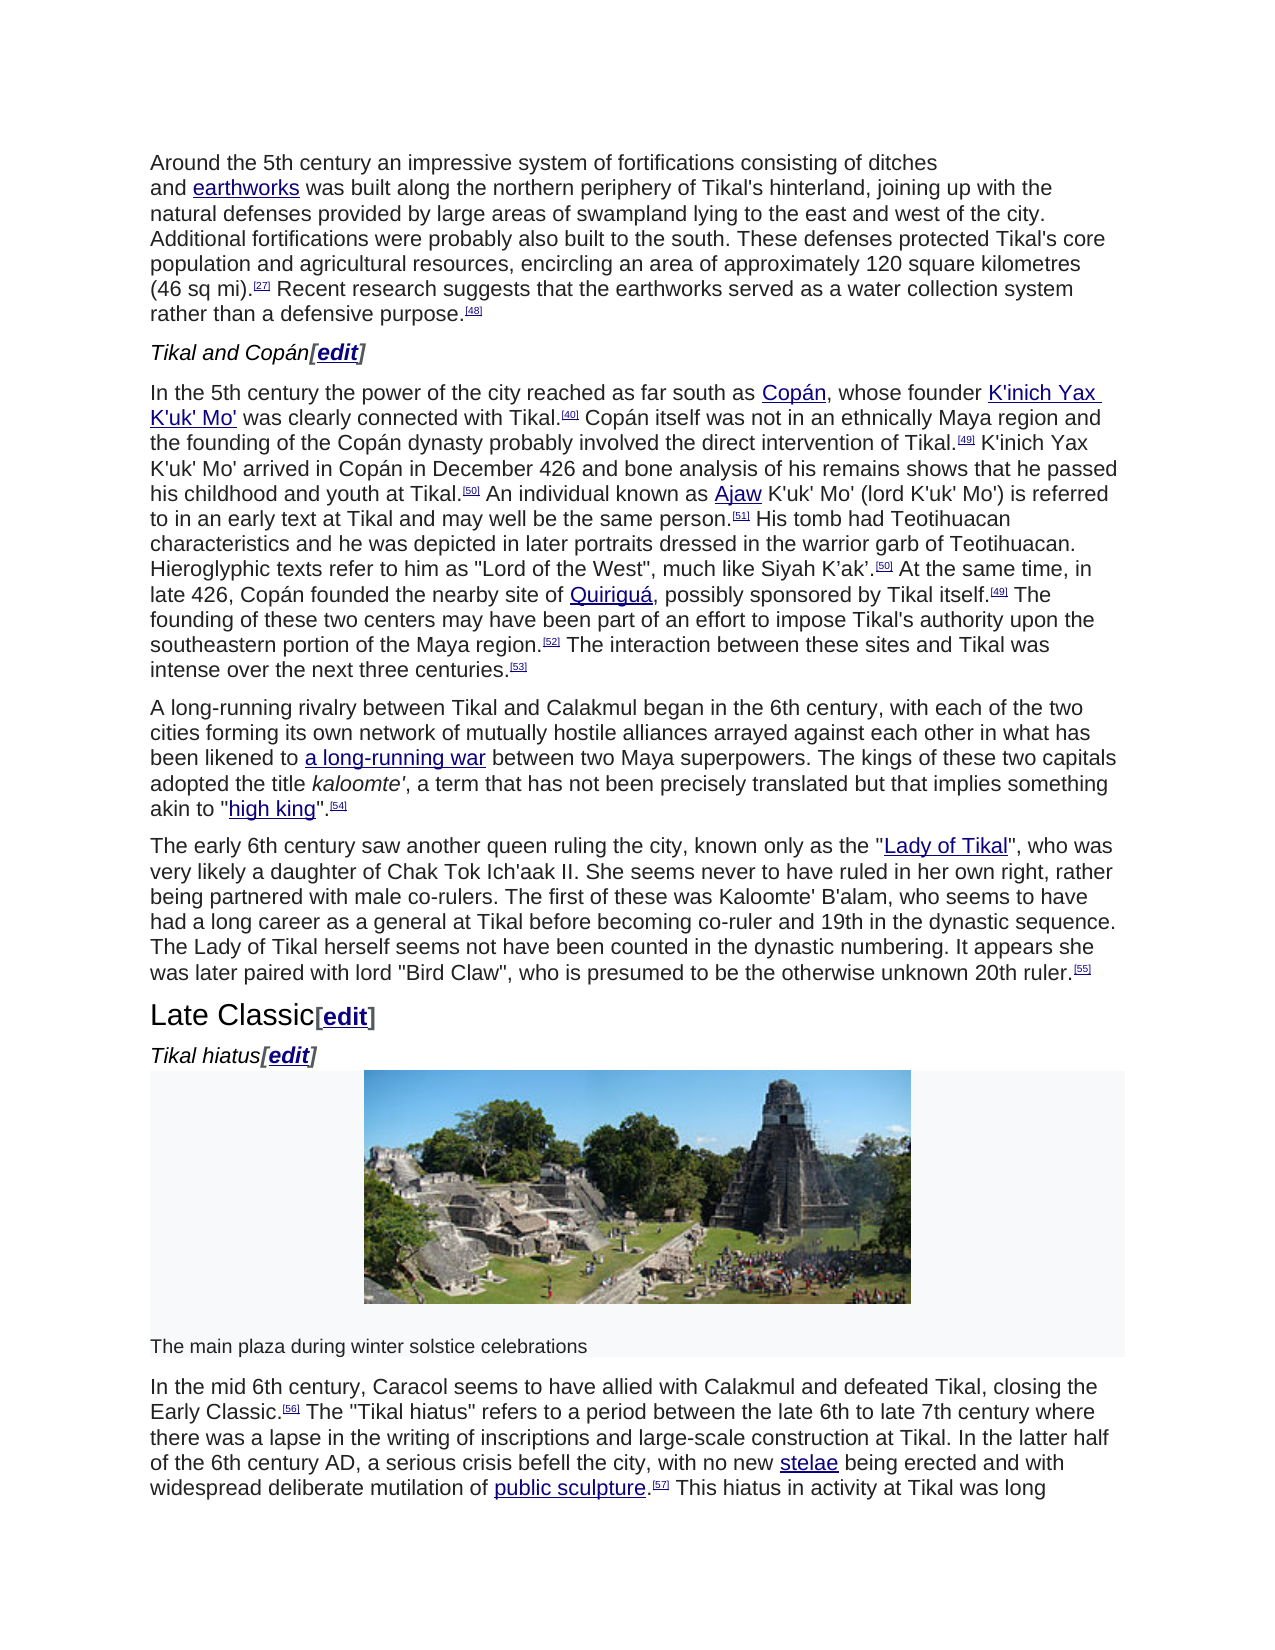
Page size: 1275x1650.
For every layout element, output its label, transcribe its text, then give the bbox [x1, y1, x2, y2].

picture [364, 1070, 911, 1304]
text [150, 1374, 1125, 1500]
text The main plaza during winter solstice celebrations [150, 1322, 1125, 1357]
text In the 5th century the power of the city reached as far south as Copán, whose founder K'inich Yax K'uk' Mo' was clearly connected with Tikal.[40] Copán itself was not in an ethnically Maya region and the founding of the Copán dynasty probably involved the direct intervention of Tikal.[49] K'inich Yax K'uk' Mo' arrived in Copán in December 426 and bone analysis of his remains shows that he passed his childhood and youth at Tikal.[50] An individual known as Ajaw K'uk' Mo' (lord K'uk' Mo') is referred to in an early text at Tikal and may well be the same person.[51] His tomb had Teotihuacan characteristics and he was depicted in later portraits dressed in the warrior garb of Teotihuacan. Hieroglyphic texts refer to him as "Lord of the West", much like Siyah K’ak’.[50] At the same time, in late 426, Copán founded the nearby site of Quiriguá, possibly sponsored by Tikal itself.[49] The founding of these two centers may have been part of an effort to impose Tikal's authority upon the southeastern portion of the Maya region.[52] The interaction between these sites and Tikal was intense over the next three centuries.[53] [150, 380, 1125, 682]
text The early 6th century saw another queen ruling the city, known only as the "Lady of Tikal", who was very likely a daughter of Chak Tok Ich'aak II. She seems never to have ruled in her own right, rather being partnered with male co-rulers. The first of these was Kaloomte' B'alam, who seems to have had a long career as a general at Tikal before becoming co-ruler and 19th in the dynastic sequence. The Lady of Tikal herself seems not have been counted in the dynastic numbering. It appears she was later paired with lord "Bird Claw", who is presumed to be the otherwise unknown 20th ruler.[55] [150, 833, 1125, 985]
text Around the 5th century an impressive system of fortifications consisting of ditches and earthworks was built along the northern periphery of Tikal's hinterland, joining up with the natural defenses provided by large areas of swampland lying to the east and west of the city. Additional fortifications were probably also built to the south. These defenses protected Tikal's core population and agricultural resources, encircling an area of approximately 120 square kilometres (46 sq mi).[27] Recent research suggests that the earthworks served as a water collection system rather than a defensive purpose.[48] [150, 150, 1125, 326]
text A long-running rivalry between Tikal and Calakmul began in the 6th century, with each of the two cities forming its own network of mutually hostile alliances arrayed against each other in what has been likened to a long-running war between two Maya superpowers. The kings of these two capitals adopted the title kaloomte', a term that has not been precisely translated but that implies something akin to "high king".[54] [150, 695, 1125, 821]
subtitle Late Classic[edit] [150, 997, 1125, 1032]
subtitle Tikal hiatus[edit] [150, 1042, 1125, 1068]
subtitle Tikal and Copán[edit] [150, 339, 1125, 365]
